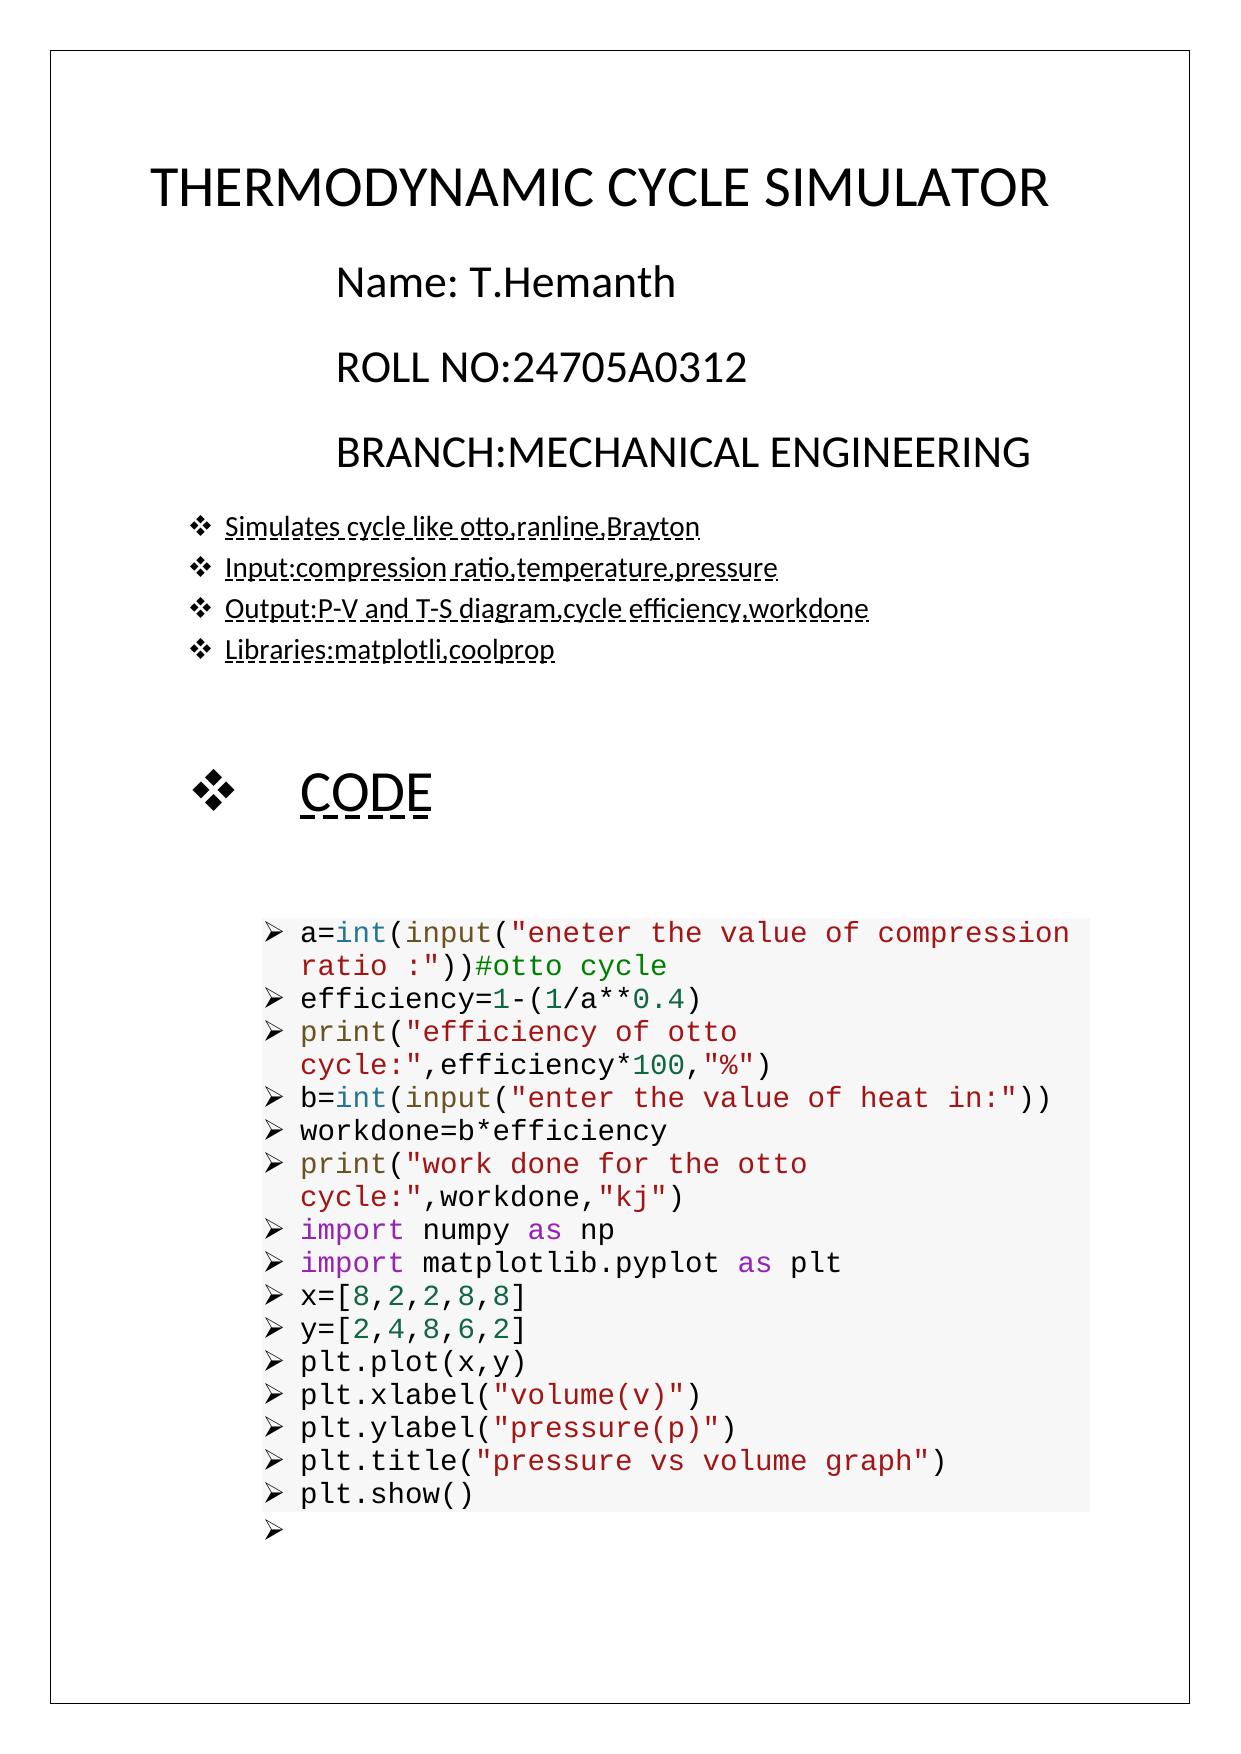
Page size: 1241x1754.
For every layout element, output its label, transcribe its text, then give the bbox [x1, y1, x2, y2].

list b=int(input("enter the value of heat in:")) [262, 1083, 1090, 1116]
list x=[8,2,2,8,8] [262, 1281, 1090, 1314]
list y=[2,4,8,6,2] [262, 1314, 1090, 1347]
list import numpy as np [262, 1215, 1090, 1248]
list plt.ylabel("pressure(p)") [262, 1413, 1090, 1446]
list plt.show() [262, 1479, 1090, 1512]
text ROLL NO:24705A0312 [150, 338, 1090, 394]
list Libraries:matplotli,coolprop [187, 631, 1090, 666]
list plt.title("pressure vs volume graph") [262, 1446, 1090, 1479]
text BRANCH:MECHANICAL ENGINEERING [150, 423, 1090, 479]
list CODE [187, 754, 1090, 826]
list print("efficiency of otto cycle:",efficiency*100,"%") [262, 1017, 1090, 1083]
list print("work done for the otto cycle:",workdone,"kj") [262, 1149, 1090, 1215]
list a=int(input("eneter the value of compression ratio :"))#otto cycle [262, 918, 1090, 984]
text THERMODYNAMIC CYCLE SIMULATOR [150, 150, 1090, 221]
list Input:compression ratio,temperature,pressure [187, 549, 1090, 584]
list plt.plot(x,y) [262, 1347, 1090, 1380]
text Name: T.Hemanth [150, 253, 1090, 309]
list plt.xlabel("volume(v)") [262, 1380, 1090, 1413]
list import matplotlib.pyplot as plt [262, 1248, 1090, 1281]
list workdone=b*efficiency [262, 1116, 1090, 1149]
list Output:P-V and T-S diagram,cycle efficiency,workdone [187, 590, 1090, 626]
list efficiency=1-(1/a**0.4) [262, 984, 1090, 1017]
list Simulates cycle like otto,ranline,Brayton [187, 508, 1090, 544]
